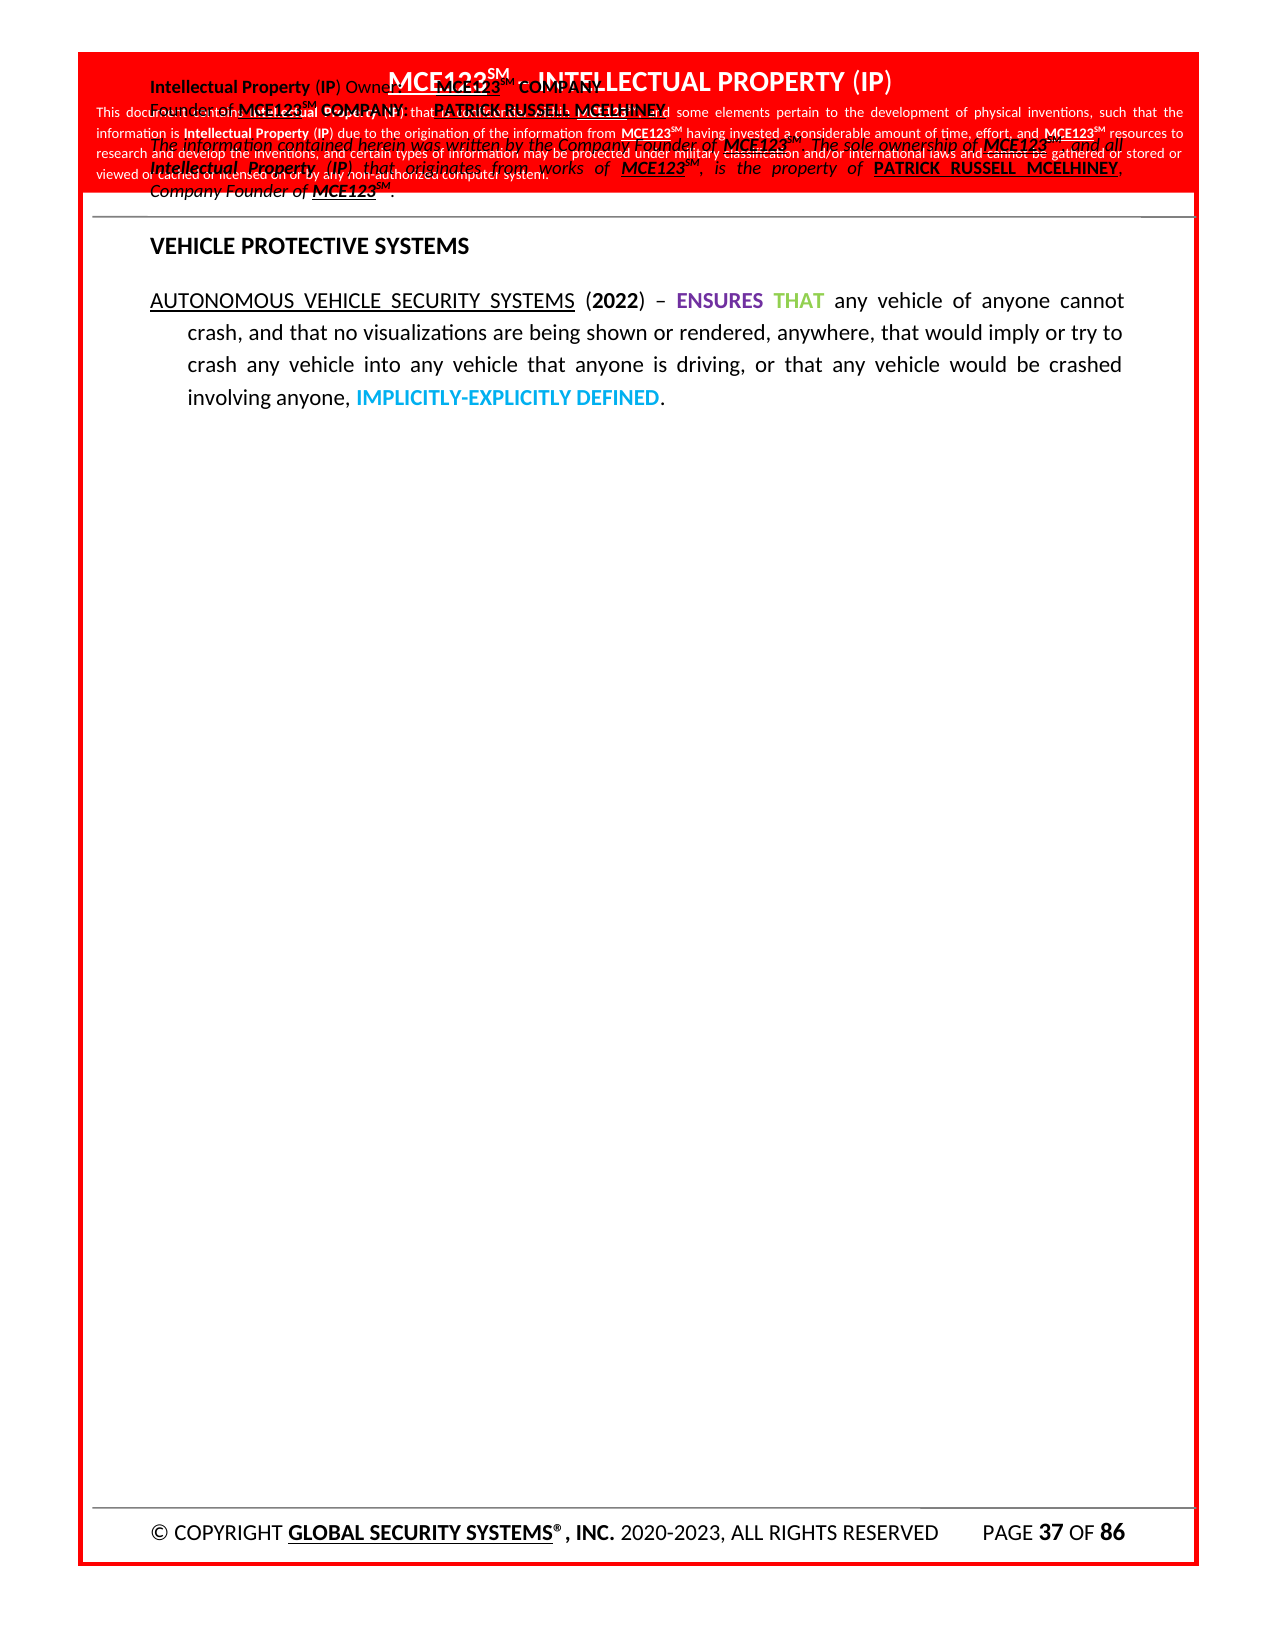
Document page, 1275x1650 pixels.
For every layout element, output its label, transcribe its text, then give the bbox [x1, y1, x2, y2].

text VEHICLE PROTECTIVE SYSTEMS [150, 230, 1125, 261]
text AUTONOMOUS VEHICLE SECURITY SYSTEMS (2022) – ENSURES THAT any vehicle of anyone cannot crash, and that no visualizations are being shown or rendered, anywhere, that would imply or try to crash any vehicle into any vehicle that anyone is driving, or that any vehicle would be crashed involving anyone, IMPLICITLY-EXPLICITLY DEFINED. [150, 286, 1125, 411]
